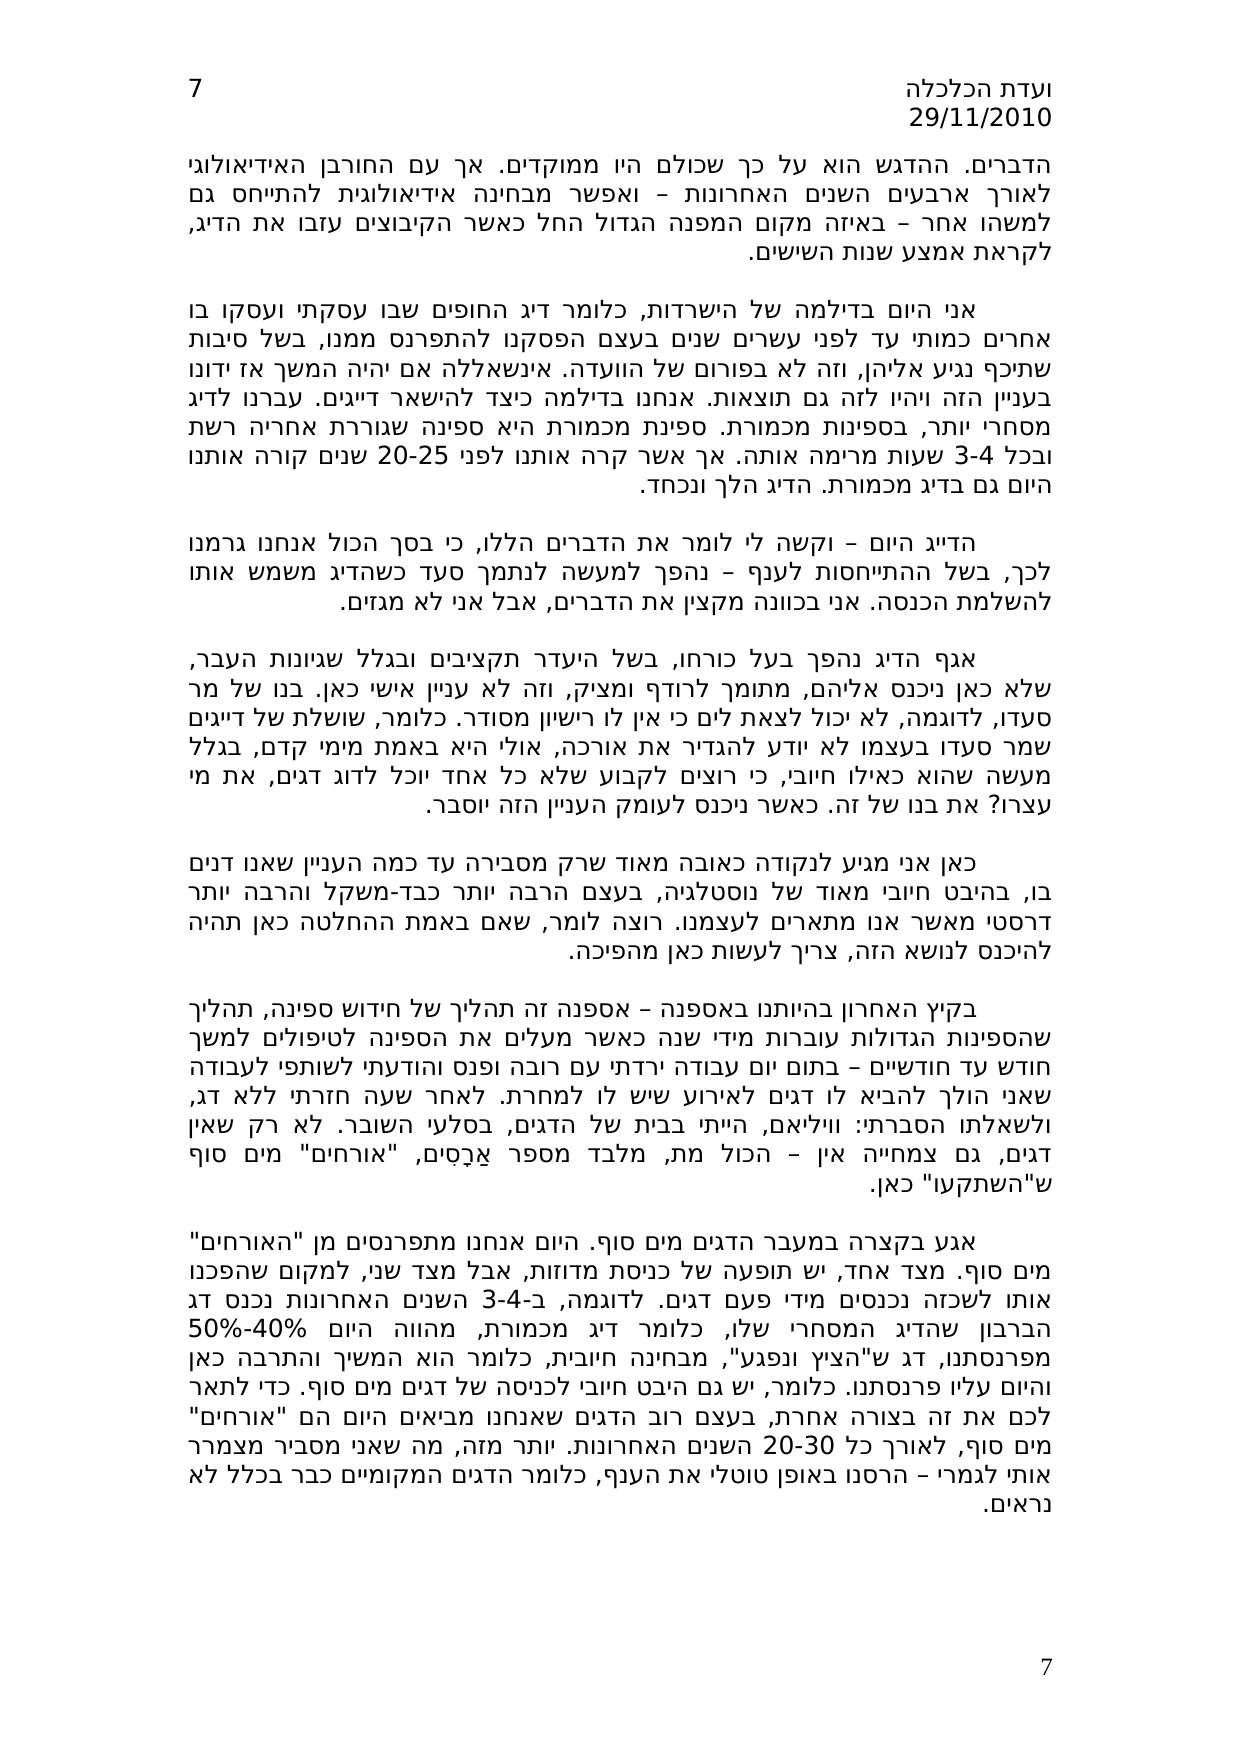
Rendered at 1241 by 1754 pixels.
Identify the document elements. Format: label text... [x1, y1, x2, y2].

text אגע בקצרה במעבר הדגים מים סוף. היום אנחנו מתפרנסים מן "האורחים" מים סוף. מצד אחד, יש תופעה של כניסת מדוזות, אבל מצד שני, למקום שהפכנו אותו לשכזה נכנסים מידי פעם דגים. לדוגמה, ב-3-4 השנים האחרונות נכנס דג הברבון שהדיג המסחרי שלו, כלומר דיג מכמורת, מהווה היום 40%-50% מפרנסתנו, דג ש"הציץ ונפגע", מבחינה חיובית, כלומר הוא המשיך והתרבה כאן והיום עליו פרנסתנו. כלומר, יש גם היבט חיובי לכניסה של דגים מים סוף. כדי לתאר לכם את זה בצורה אחרת, בעצם רוב הדגים שאנחנו מביאים היום הם "אורחים" מים סוף, לאורך כל 20-30 השנים האחרונות. יותר מזה, מה שאני מסביר מצמרר אותי לגמרי – הרסנו באופן טוטלי את הענף, כלומר הדגים המקומיים כבר בכלל לא נראים. [187, 1227, 1053, 1518]
text אני היום בדילמה של הישרדות, כלומר דיג החופים שבו עסקתי ועסקו בו אחרים כמותי עד לפני עשרים שנים בעצם הפסקנו להתפרנס ממנו, בשל סיבות שתיכף נגיע אליהן, וזה לא בפורום של הוועדה. אינשאללה אם יהיה המשך אז ידונו בעניין הזה ויהיו לזה גם תוצאות. אנחנו בדילמה כיצד להישאר דייגים. עברנו לדיג מסחרי יותר, בספינות מכמורת. ספינת מכמורת היא ספינה שגוררת אחריה רשת ובכל 3-4 שעות מרימה אותה. אך אשר קרה אותנו לפני 20-25 שנים קורה אותנו היום גם בדיג מכמורת. הדיג הלך ונכחד. [187, 295, 1053, 499]
text כאן אני מגיע לנקודה כאובה מאוד שרק מסבירה עד כמה העניין שאנו דנים בו, בהיבט חיובי מאוד של נוסטלגיה, בעצם הרבה יותר כבד-משקל והרבה יותר דרסטי מאשר אנו מתארים לעצמנו. רוצה לומר, שאם באמת ההחלטה כאן תהיה להיכנס לנושא הזה, צריך לעשות כאן מהפיכה. [187, 848, 1053, 965]
text הדייג היום – וקשה לי לומר את הדברים הללו, כי בסך הכול אנחנו גרמנו לכך, בשל ההתייחסות לענף – נהפך למעשה לנתמך סעד כשהדיג משמש אותו להשלמת הכנסה. אני בכוונה מקצין את הדברים, אבל אני לא מגזים. [187, 528, 1053, 616]
text אגף הדיג נהפך בעל כורחו, בשל היעדר תקציבים ובגלל שגיונות העבר, שלא כאן ניכנס אליהם, מתומך לרודף ומציק, וזה לא עניין אישי כאן. בנו של מר סעדו, לדוגמה, לא יכול לצאת לים כי אין לו רישיון מסודר. כלומר, שושלת של דייגים שמר סעדו בעצמו לא יודע להגדיר את אורכה, אולי היא באמת מימי קדם, בגלל מעשה שהוא כאילו חיובי, כי רוצים לקבוע שלא כל אחד יוכל לדוג דגים, את מי עצרו? את בנו של זה. כאשר ניכנס לעומק העניין הזה יוסבר. [187, 644, 1053, 819]
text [187, 150, 1053, 267]
text בקיץ האחרון בהיותנו באספנה – אספנה זה תהליך של חידוש ספינה, תהליך שהספינות הגדולות עוברות מידי שנה כאשר מעלים את הספינה לטיפולים למשך חודש עד חודשיים – בתום יום עבודה ירדתי עם רובה ופנס והודעתי לשותפי לעבודה שאני הולך להביא לו דגים לאירוע שיש לו למחרת. לאחר שעה חזרתי ללא דג, ולשאלתו הסברתי: וויליאם, הייתי בבית של הדגים, בסלעי השובר. לא רק שאין דגים, גם צמחייה אין – הכול מת, מלבד מספר אַרָסִים, "אורחים" מים סוף ש"השתקעו" כאן. [187, 994, 1053, 1198]
